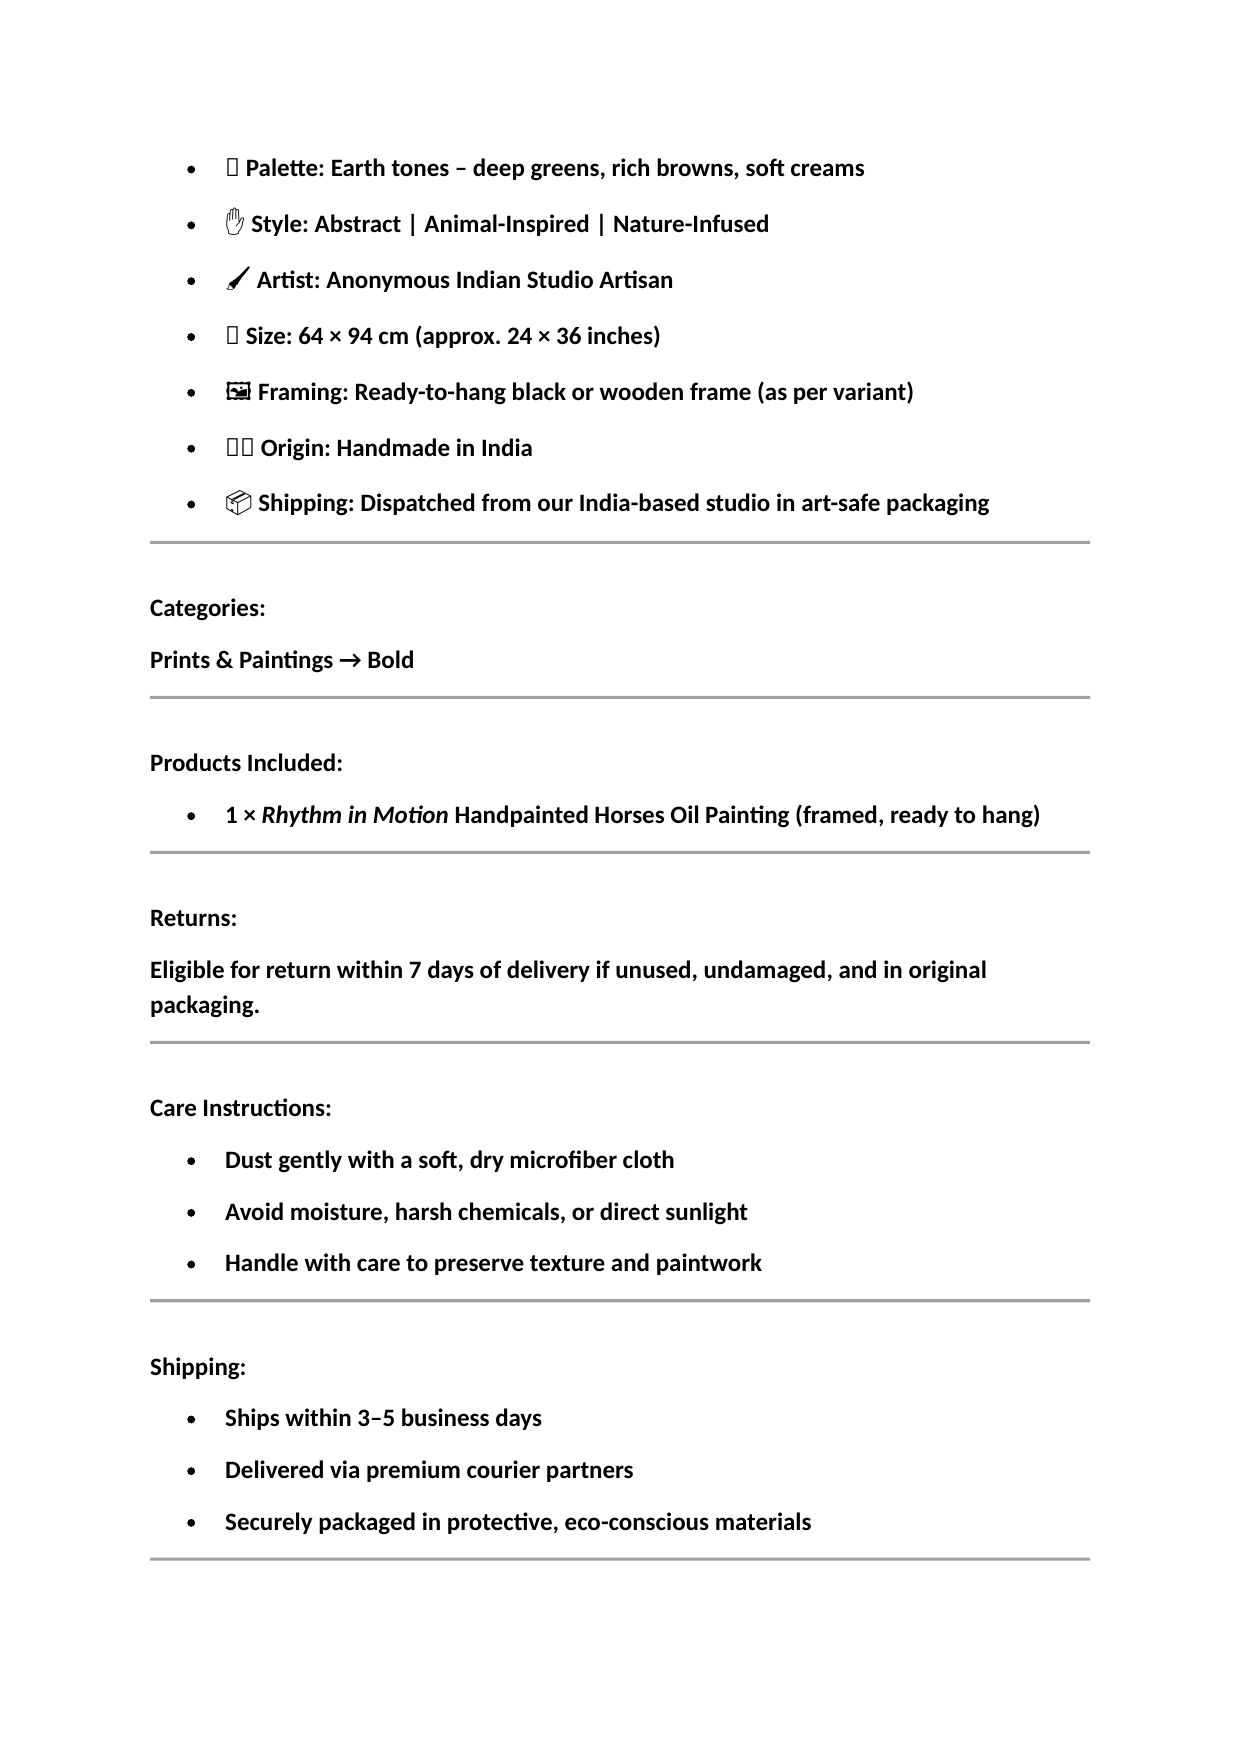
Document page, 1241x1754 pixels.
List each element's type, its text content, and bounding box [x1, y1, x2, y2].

text Products Included: [150, 747, 1090, 778]
list 🎨 Palette: Earth tones – deep greens, rich browns, soft creams [187, 150, 1090, 184]
text Returns: [150, 902, 1090, 933]
list Delivered via premium courier partners [187, 1454, 1090, 1485]
list 🖼 Framing: Ready-to-hang black or wooden frame (as per variant) [187, 373, 1090, 407]
text Prints & Paintings → Bold [150, 644, 1090, 675]
text Shipping: [150, 1351, 1090, 1381]
list 🖌 Artist: Anonymous Indian Studio Artisan [187, 262, 1090, 296]
list 🇮🇳 Origin: Handmade in India [187, 429, 1090, 463]
list Securely packaged in protective, eco-conscious materials [187, 1506, 1090, 1536]
list 📦 Shipping: Dispatched from our India-based studio in art-safe packaging [187, 485, 1090, 519]
list Ships within 3–5 business days [187, 1402, 1090, 1433]
text Care Instructions: [150, 1092, 1090, 1123]
list Dust gently with a soft, dry microfiber cloth [187, 1144, 1090, 1175]
list 1 × Rhythm in Motion Handpainted Horses Oil Painting (framed, ready to hang) [187, 799, 1090, 830]
list Handle with care to preserve texture and paintwork [187, 1247, 1090, 1278]
text Categories: [150, 592, 1090, 623]
list ✋ Style: Abstract | Animal-Inspired | Nature-Infused [187, 206, 1090, 240]
list Avoid moisture, harsh chemicals, or direct sunlight [187, 1196, 1090, 1226]
text Eligible for return within 7 days of delivery if unused, undamaged, and in original packaging. [150, 954, 1090, 1020]
list 📏 Size: 64 × 94 cm (approx. 24 × 36 inches) [187, 317, 1090, 352]
